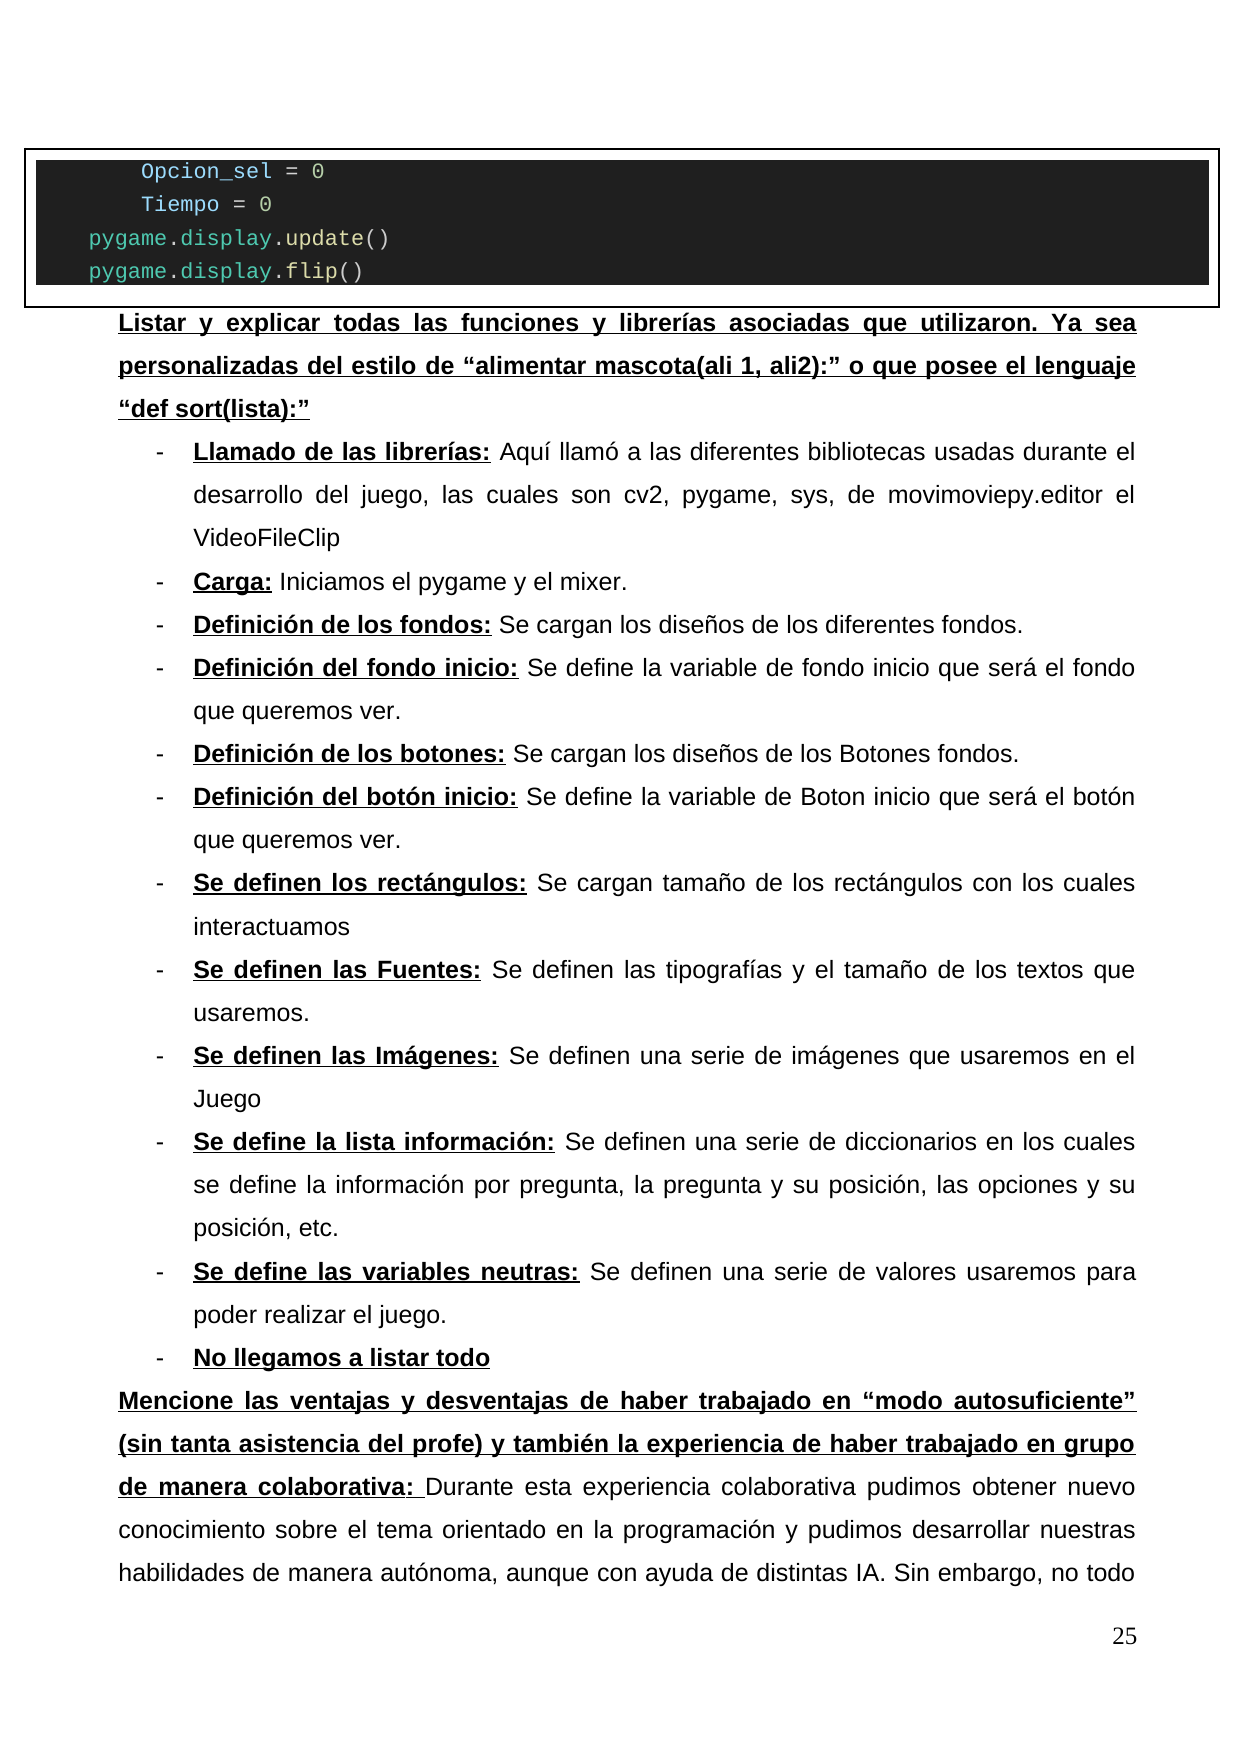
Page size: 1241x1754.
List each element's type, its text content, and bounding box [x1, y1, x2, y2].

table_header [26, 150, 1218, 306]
list Definición de los botones: Se cargan los diseños de los Botones fondos. [156, 739, 1137, 768]
list Se definen los rectángulos: Se cargan tamaño de los rectángulos con los cuales interactuamos [156, 868, 1137, 940]
list Definición del fondo inicio: Se define la variable de fondo inicio que será el fondo que queremos ver. [156, 653, 1137, 724]
list Se definen las Fuentes: Se definen las tipografías y el tamaño de los textos que usaremos. [156, 954, 1137, 1026]
list Se definen las Imágenes: Se definen una serie de imágenes que usaremos en el Juego [156, 1041, 1137, 1113]
list Se define las variables neutras: Se definen una serie de valores usaremos para poder realizar el juego. [156, 1256, 1137, 1328]
list Definición de los fondos: Se cargan los diseños de los diferentes fondos. [156, 609, 1137, 638]
text Listar y explicar todas las funciones y librerías asociadas que utilizaron. Ya sea personalizadas del estilo de “alimentar mascota(ali 1, ali2):” o que posee el lenguaje “def sort(lista):” [118, 308, 1137, 333]
list Llamado de las librerías: Aquí llamó a las diferentes bibliotecas usadas durante el desarrollo del juego, las cuales son cv2, pygame, sys, de movimoviepy.editor el VideoFileClip [156, 437, 1137, 552]
list Definición del botón inicio: Se define la variable de Boton inicio que será el botón que queremos ver. [156, 782, 1137, 854]
list No llegamos a listar todo [156, 1343, 1137, 1371]
text Listar y explicar todas las funciones y librerías asociadas que utilizaron. Ya sea personalizadas del estilo de “alimentar mascota(ali 1, ali2):” o que posee el lenguaje “def sort(lista):” [118, 334, 1137, 423]
list Carga: Iniciamos el pygame y el mixer. [156, 566, 1137, 595]
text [118, 1412, 1137, 1587]
list Se define la lista información: Se definen una serie de diccionarios en los cuales se define la información por pregunta, la pregunta y su posición, las opciones y su posición, etc. [156, 1127, 1137, 1242]
